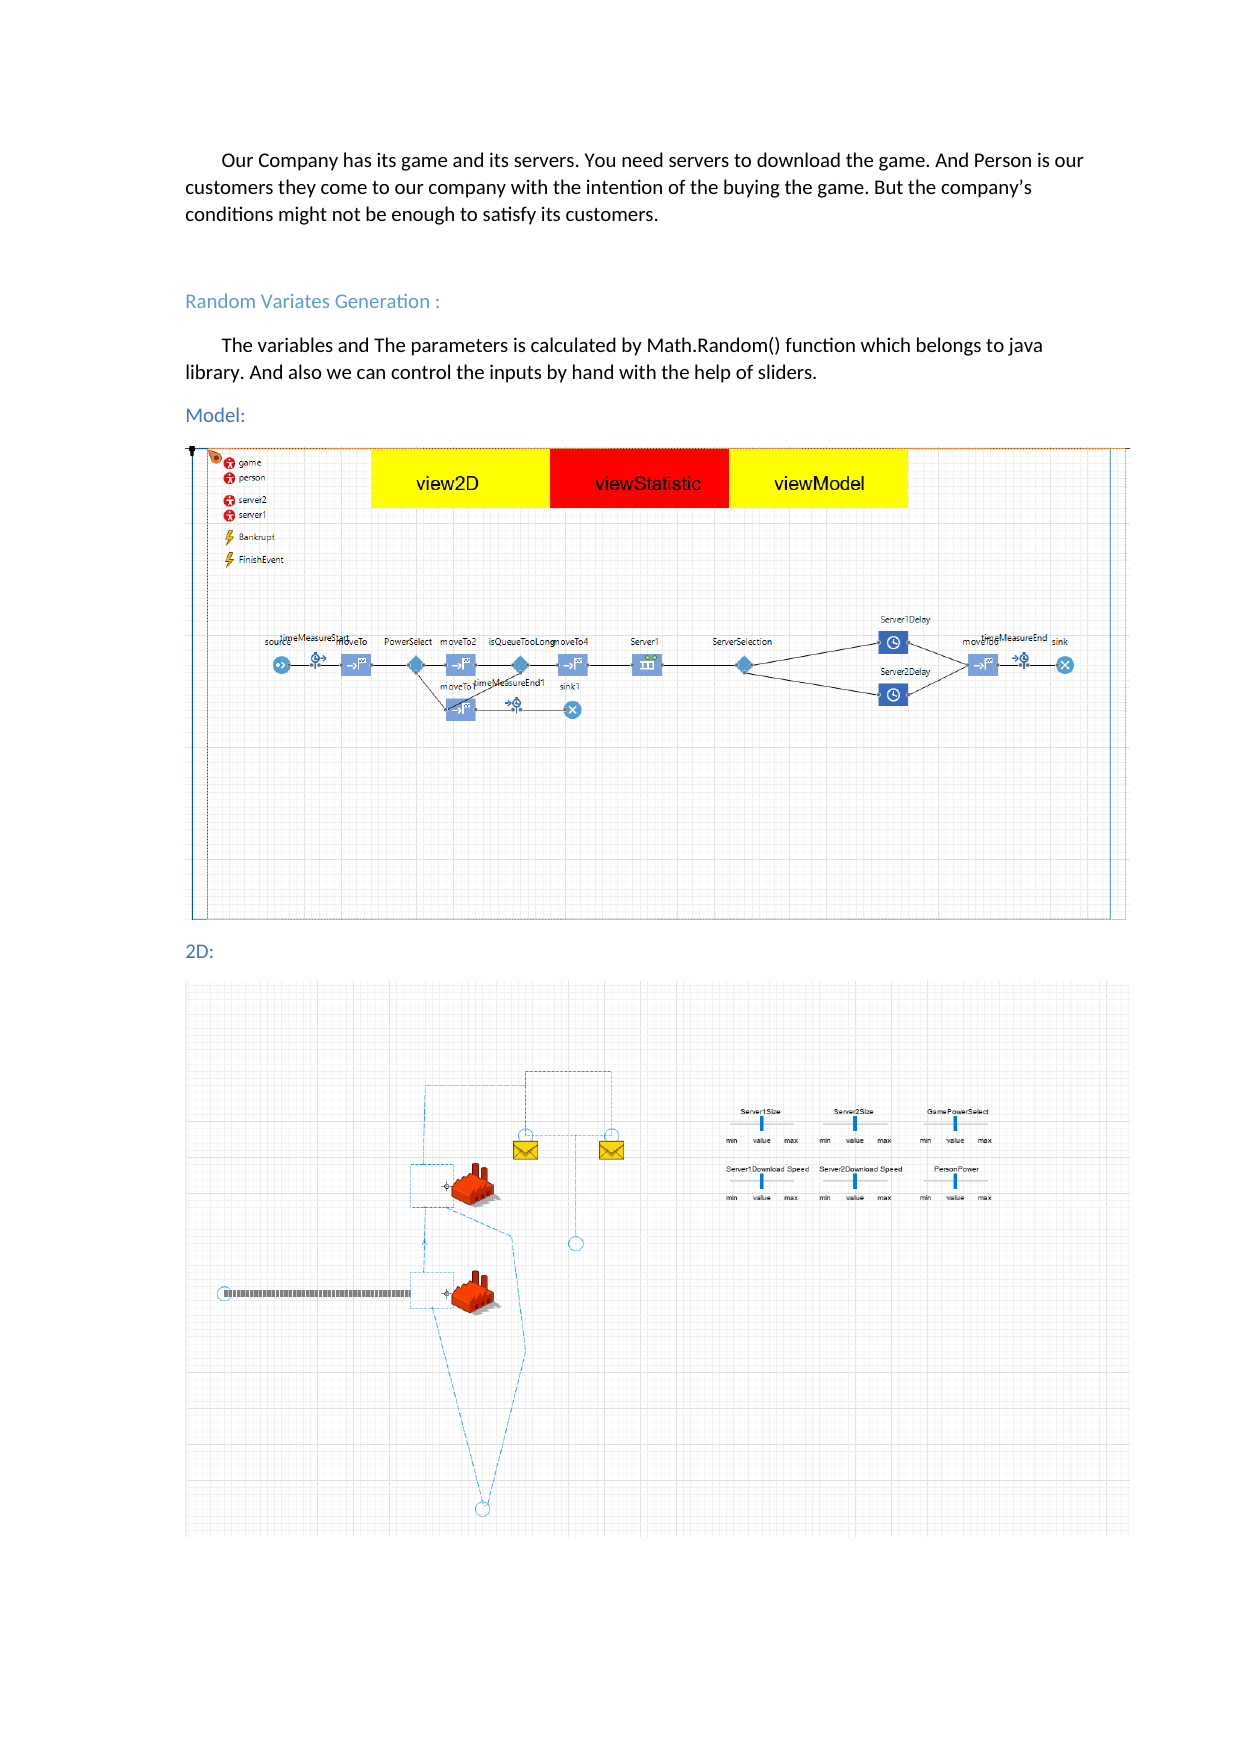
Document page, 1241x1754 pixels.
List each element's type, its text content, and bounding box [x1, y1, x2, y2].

text Random Variates Generation : [185, 288, 1093, 314]
picture [185, 446, 1130, 920]
text Our Company has its game and its servers. You need servers to download the game. And Person is our customers they come to our company with the intention of the buying the game. But the company’s conditions might not be enough to satisfy its customers. [185, 148, 1093, 227]
text 2D: [185, 938, 1093, 964]
text The variables and The parameters is calculated by Math.Random() function which belongs to java library. And also we can control the inputs by hand with the help of sliders. [185, 332, 1093, 384]
text Model: [185, 402, 1093, 428]
picture [185, 981, 1130, 1537]
